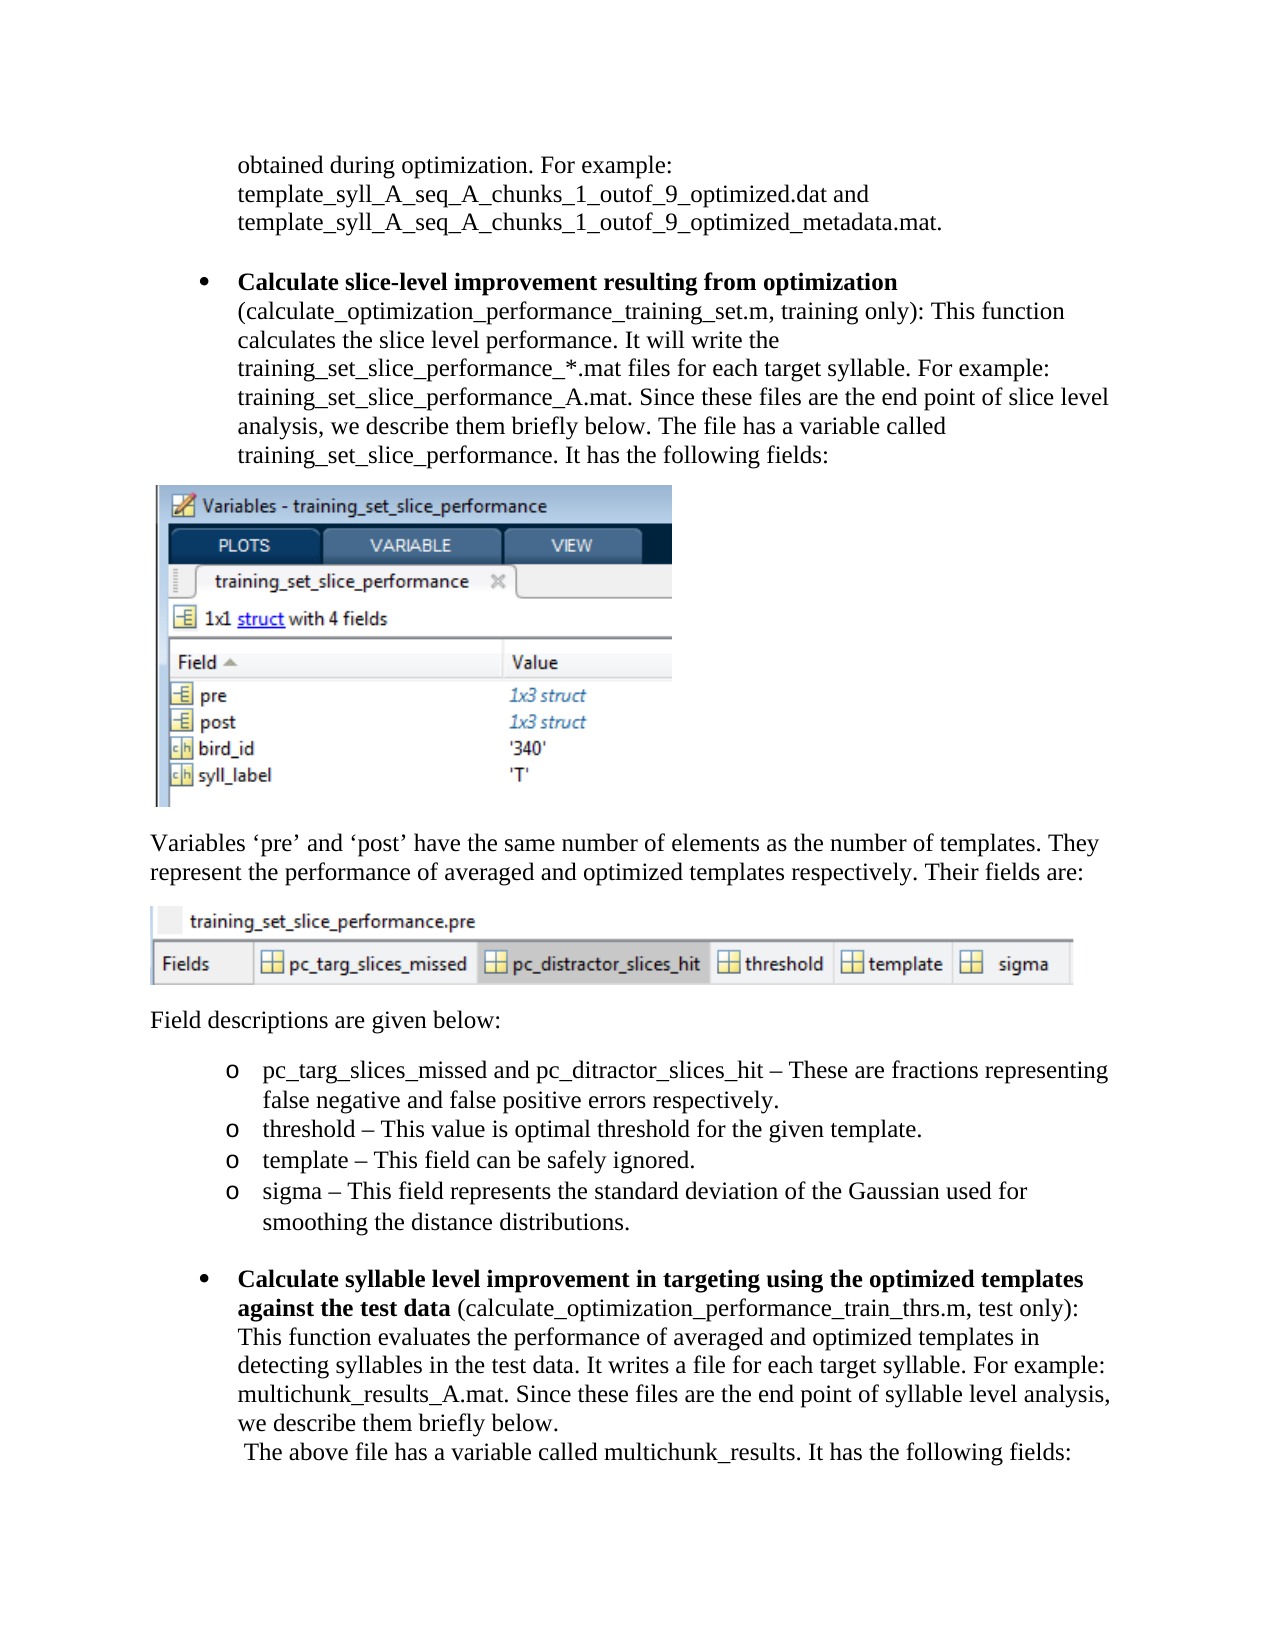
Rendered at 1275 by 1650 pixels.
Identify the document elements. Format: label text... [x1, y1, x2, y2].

list pc_targ_slices_missed and pc_ditractor_slices_hit – These are fractions representing false negative and false positive errors respectively. [225, 1055, 1125, 1114]
text Field descriptions are given below: [150, 1005, 1125, 1034]
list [200, 150, 1125, 236]
picture [150, 485, 672, 807]
list Calculate syllable level improvement in targeting using the optimized templates against the test data (calculate_optimization_performance_train_thrs.m, test only): This function evaluates the performance of averaged and optimized templates in detecting syllables in the test data. It writes a file for each target syllable. For example: multichunk_results_A.mat. Since these files are the end point of syllable level analysis, we describe them briefly below. [200, 1264, 1125, 1437]
text Variables ‘pre’ and ‘post’ have the same number of elements as the number of templates. They represent the performance of averaged and optimized templates respectively. Their fields are: [150, 828, 1125, 885]
list sigma – This field represents the standard deviation of the Gaussian used for smoothing the distance distributions. [225, 1176, 1125, 1236]
list template – This field can be safely ignored. [225, 1145, 1125, 1176]
picture [150, 906, 1074, 985]
list threshold – This value is optimal threshold for the given template. [225, 1114, 1125, 1145]
list The above file has a variable called multichunk_results. It has the following fields: [237, 1437, 1125, 1466]
list Calculate slice-level improvement resulting from optimization (calculate_optimization_performance_training_set.m, training only): This function calculates the slice level performance. It will write the training_set_slice_performance_*.mat files for each target syllable. For example: training_set_slice_performance_A.mat. Since these files are the end point of slice level analysis, we describe them briefly below. The file has a variable called training_set_slice_performance. It has the following fields: [200, 267, 1125, 468]
